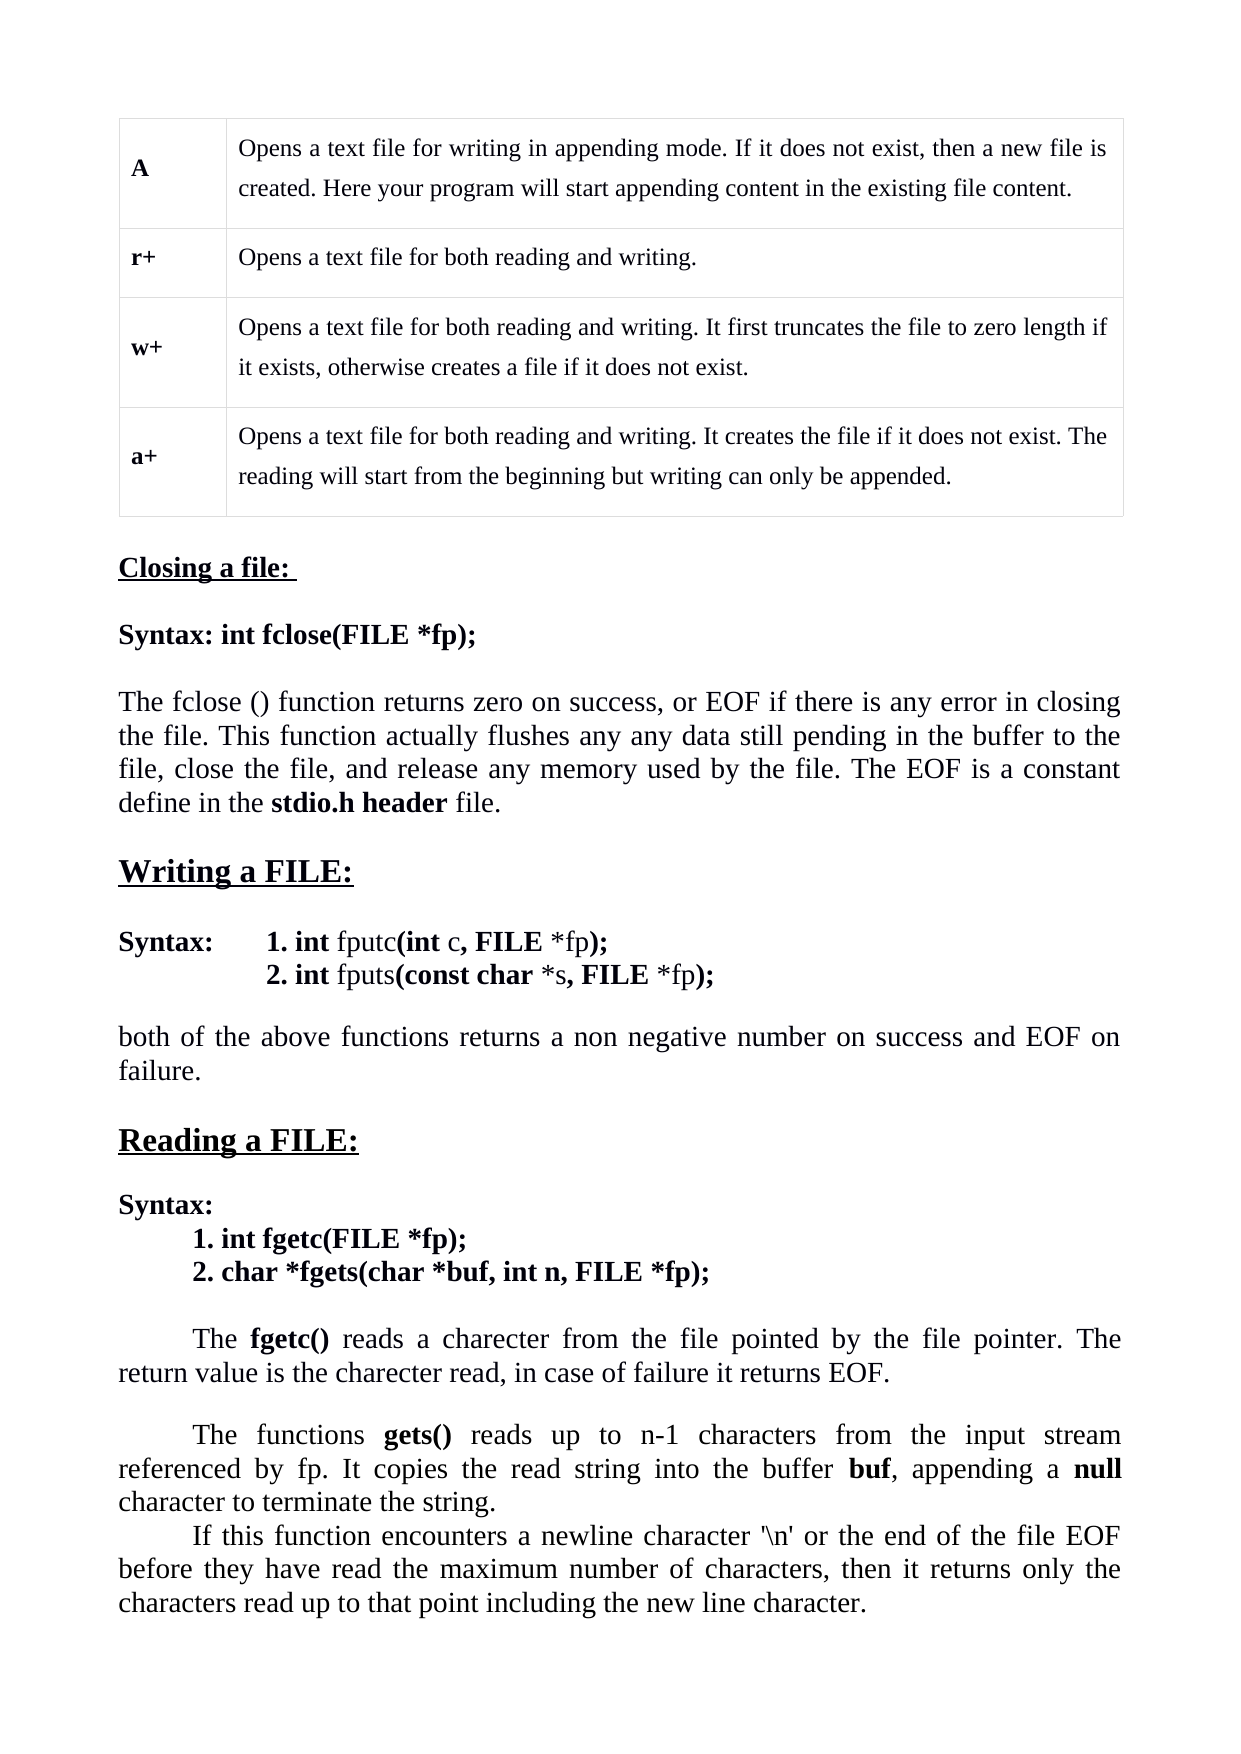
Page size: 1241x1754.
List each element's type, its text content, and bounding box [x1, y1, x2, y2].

text Syntax: 1. int fputc(int c, FILE *fp); [118, 924, 1122, 957]
text 2. int fputs(const char *s, FILE *fp); [118, 957, 1122, 991]
text Reading a FILE: [118, 1120, 1122, 1158]
table_cell Opens a text file for writing in appending mode. If it does not exist, then a new file is created. Here your program will start appending content in the existing file content. [227, 119, 1123, 228]
text both of the above functions returns a non negative number on success and EOF on failure. [118, 1019, 1122, 1087]
table_cell A [120, 119, 226, 228]
text 1. int fgetc(FILE *fp); [118, 1221, 1122, 1254]
text Closing a file: [118, 550, 1122, 583]
table_cell Opens a text file for both reading and writing. It first truncates the file to zero length if it exists, otherwise creates a file if it does not exist. [227, 298, 1123, 406]
table_cell a+ [120, 408, 226, 516]
text Syntax: [118, 1187, 1122, 1221]
text The fclose () function returns zero on success, or EOF if there is any error in closing the file. This function actually flushes any any data still pending in the buffer to the file, close the file, and release any memory used by the file. The EOF is a constant define in the stdio.h header file. [118, 684, 1122, 818]
table_cell Opens a text file for both reading and writing. [227, 229, 1123, 297]
table_cell Opens a text file for both reading and writing. It creates the file if it does not exist. The reading will start from the beginning but writing can only be appended. [227, 408, 1123, 516]
table_cell r+ [120, 229, 226, 297]
text 2. char *fgets(char *buf, int n, FILE *fp); [118, 1254, 1122, 1288]
text The fgetc() reads a charecter from the file pointed by the file pointer. The return value is the charecter read, in case of failure it returns EOF. [118, 1321, 1122, 1388]
text Syntax: int fclose(FILE *fp); [118, 617, 1122, 651]
table_cell w+ [120, 298, 226, 406]
text Writing a FILE: [118, 852, 1122, 890]
